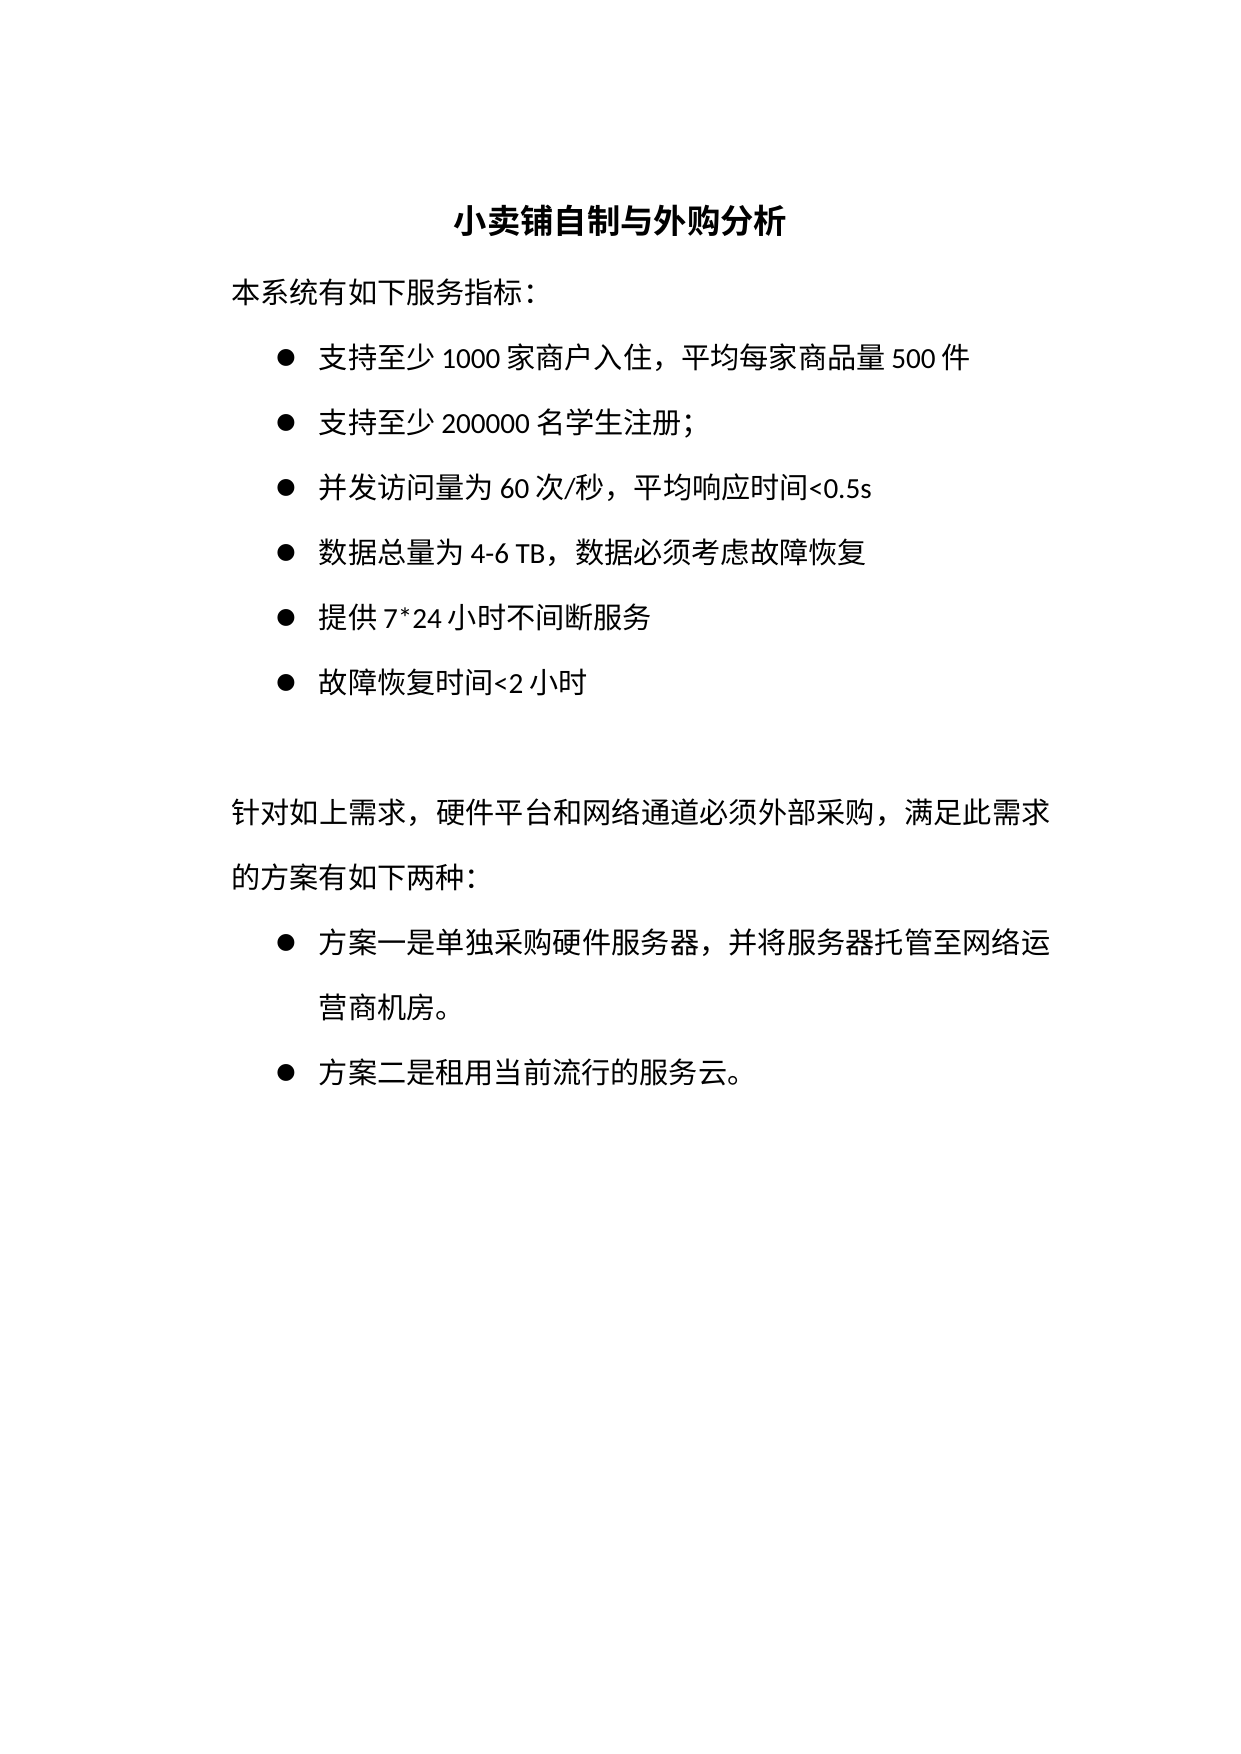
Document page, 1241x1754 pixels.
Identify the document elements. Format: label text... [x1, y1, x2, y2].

list 故障恢复时间<2小时 [275, 648, 1053, 713]
list 支持至少200000名学生注册； [275, 388, 1053, 453]
list 方案二是租用当前流行的服务云。 [275, 1038, 1053, 1103]
text 本系统有如下服务指标： [187, 258, 1053, 323]
text 针对如上需求，硬件平台和网络通道必须外部采购，满足此需求的方案有如下两种： [231, 778, 1053, 908]
list 方案一是单独采购硬件服务器，并将服务器托管至网络运营商机房。 [275, 908, 1053, 1038]
list 支持至少1000家商户入住，平均每家商品量500件 [275, 323, 1053, 388]
title 小卖铺自制与外购分析 [187, 187, 1053, 252]
list 数据总量为4-6 TB，数据必须考虑故障恢复 [275, 518, 1053, 583]
list 并发访问量为60次/秒，平均响应时间<0.5s [275, 453, 1053, 518]
list 提供7*24小时不间断服务 [275, 583, 1053, 648]
